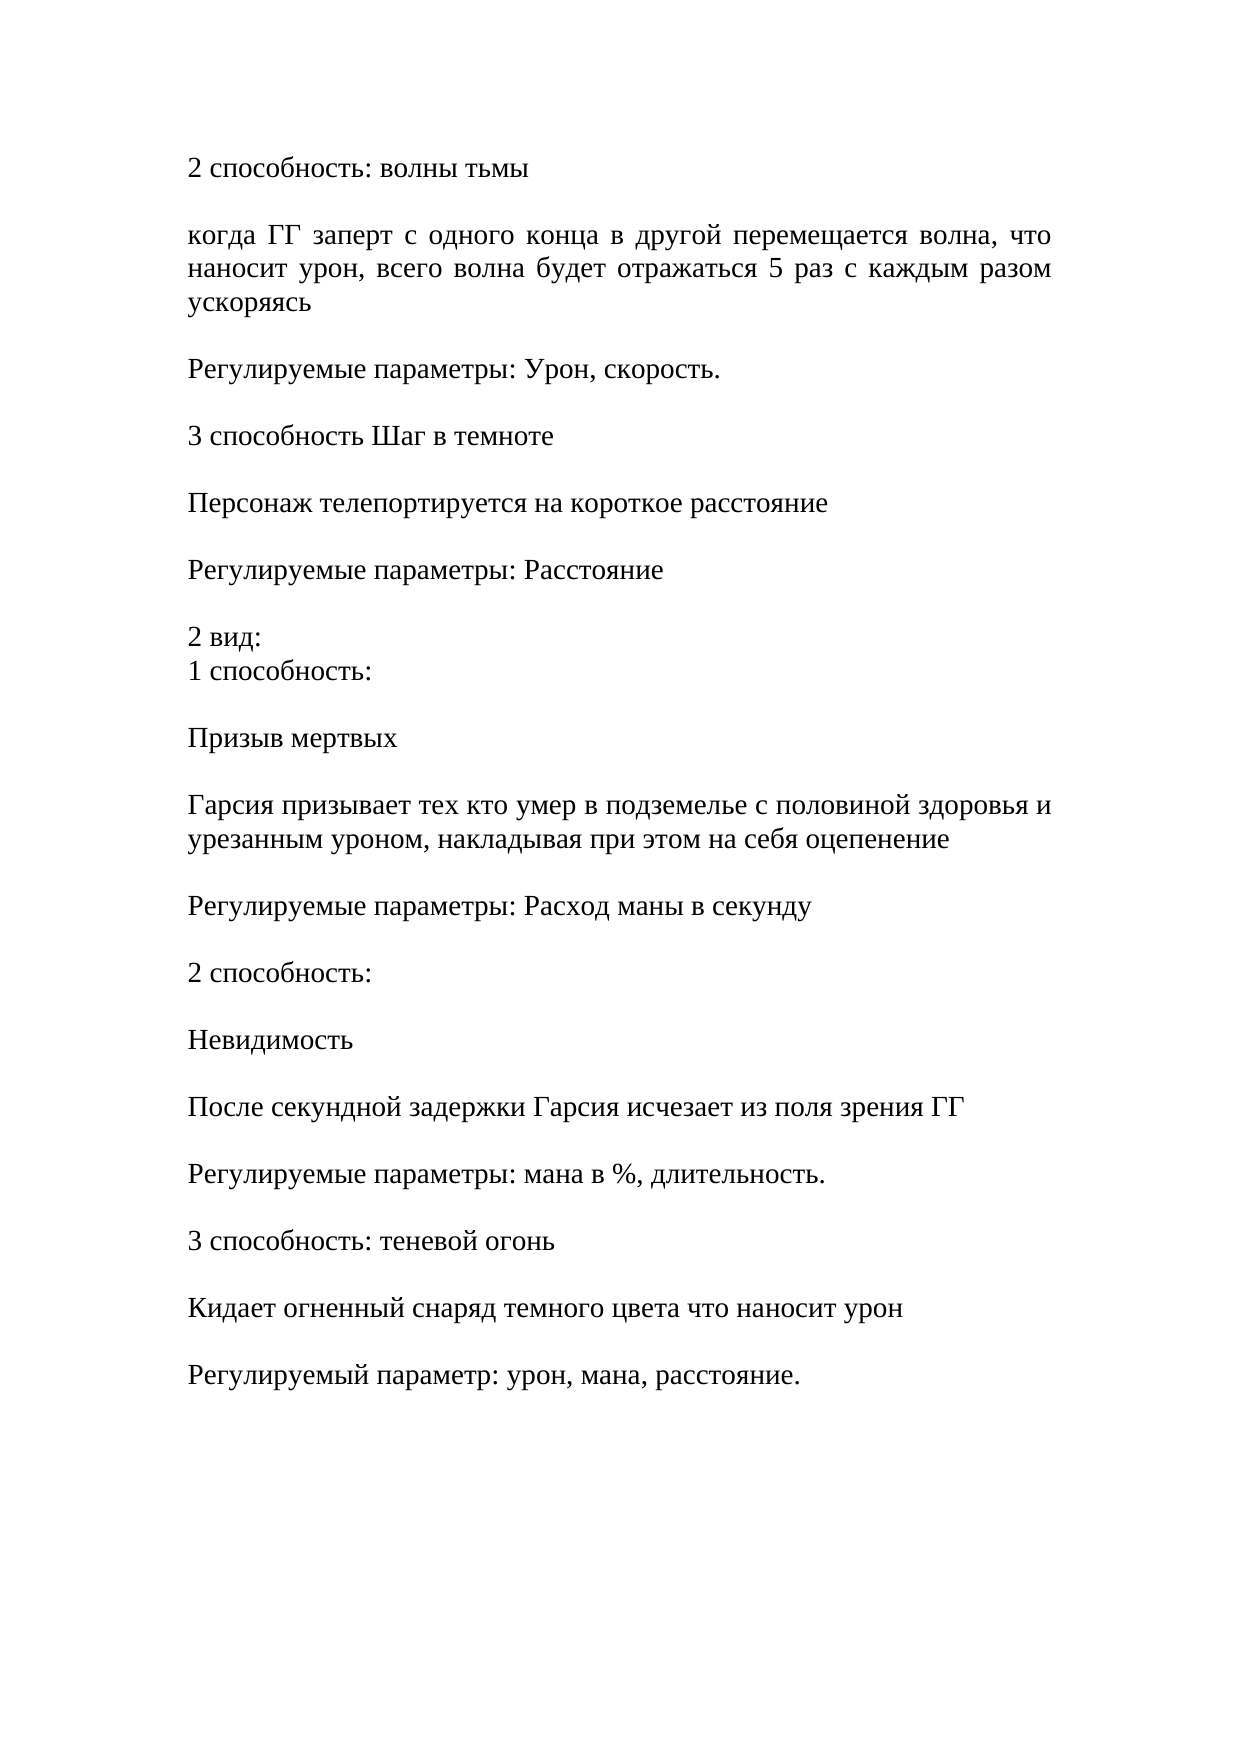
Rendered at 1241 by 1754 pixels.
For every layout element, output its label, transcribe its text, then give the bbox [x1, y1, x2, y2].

text 2 вид: [187, 619, 1053, 653]
text Кидает огненный снаряд темного цвета что наносит урон [187, 1290, 1053, 1324]
text Регулируемые параметры: Урон, скорость. [187, 351, 1053, 385]
text 2 способность: [187, 955, 1053, 988]
text Персонаж телепортируется на короткое расстояние [187, 485, 1053, 519]
text 3 способность Шаг в темноте [187, 418, 1053, 452]
text Призыв мертвых [187, 720, 1053, 754]
text Регулируемые параметры: мана в %, длительность. [187, 1156, 1053, 1190]
text Регулируемый параметр: урон, мана, расстояние. [187, 1357, 1053, 1391]
text Гарсия призывает тех кто умер в подземелье с половиной здоровья и урезанным уроном, накладывая при этом на себя оцепенение [187, 787, 1053, 854]
text 1 способность: [187, 653, 1053, 687]
text Невидимость [187, 1022, 1053, 1056]
text Регулируемые параметры: Расстояние [187, 552, 1053, 586]
text 3 способность: теневой огонь [187, 1223, 1053, 1257]
text Регулируемые параметры: Расход маны в секунду [187, 888, 1053, 921]
text После секундной задержки Гарсия исчезает из поля зрения ГГ [187, 1089, 1053, 1123]
text 2 способность: волны тьмы когда ГГ заперт с одного конца в другой перемещается волна, что наносит урон, всего волна будет отражаться 5 раз с каждым разом ускоряясь [187, 150, 1053, 318]
